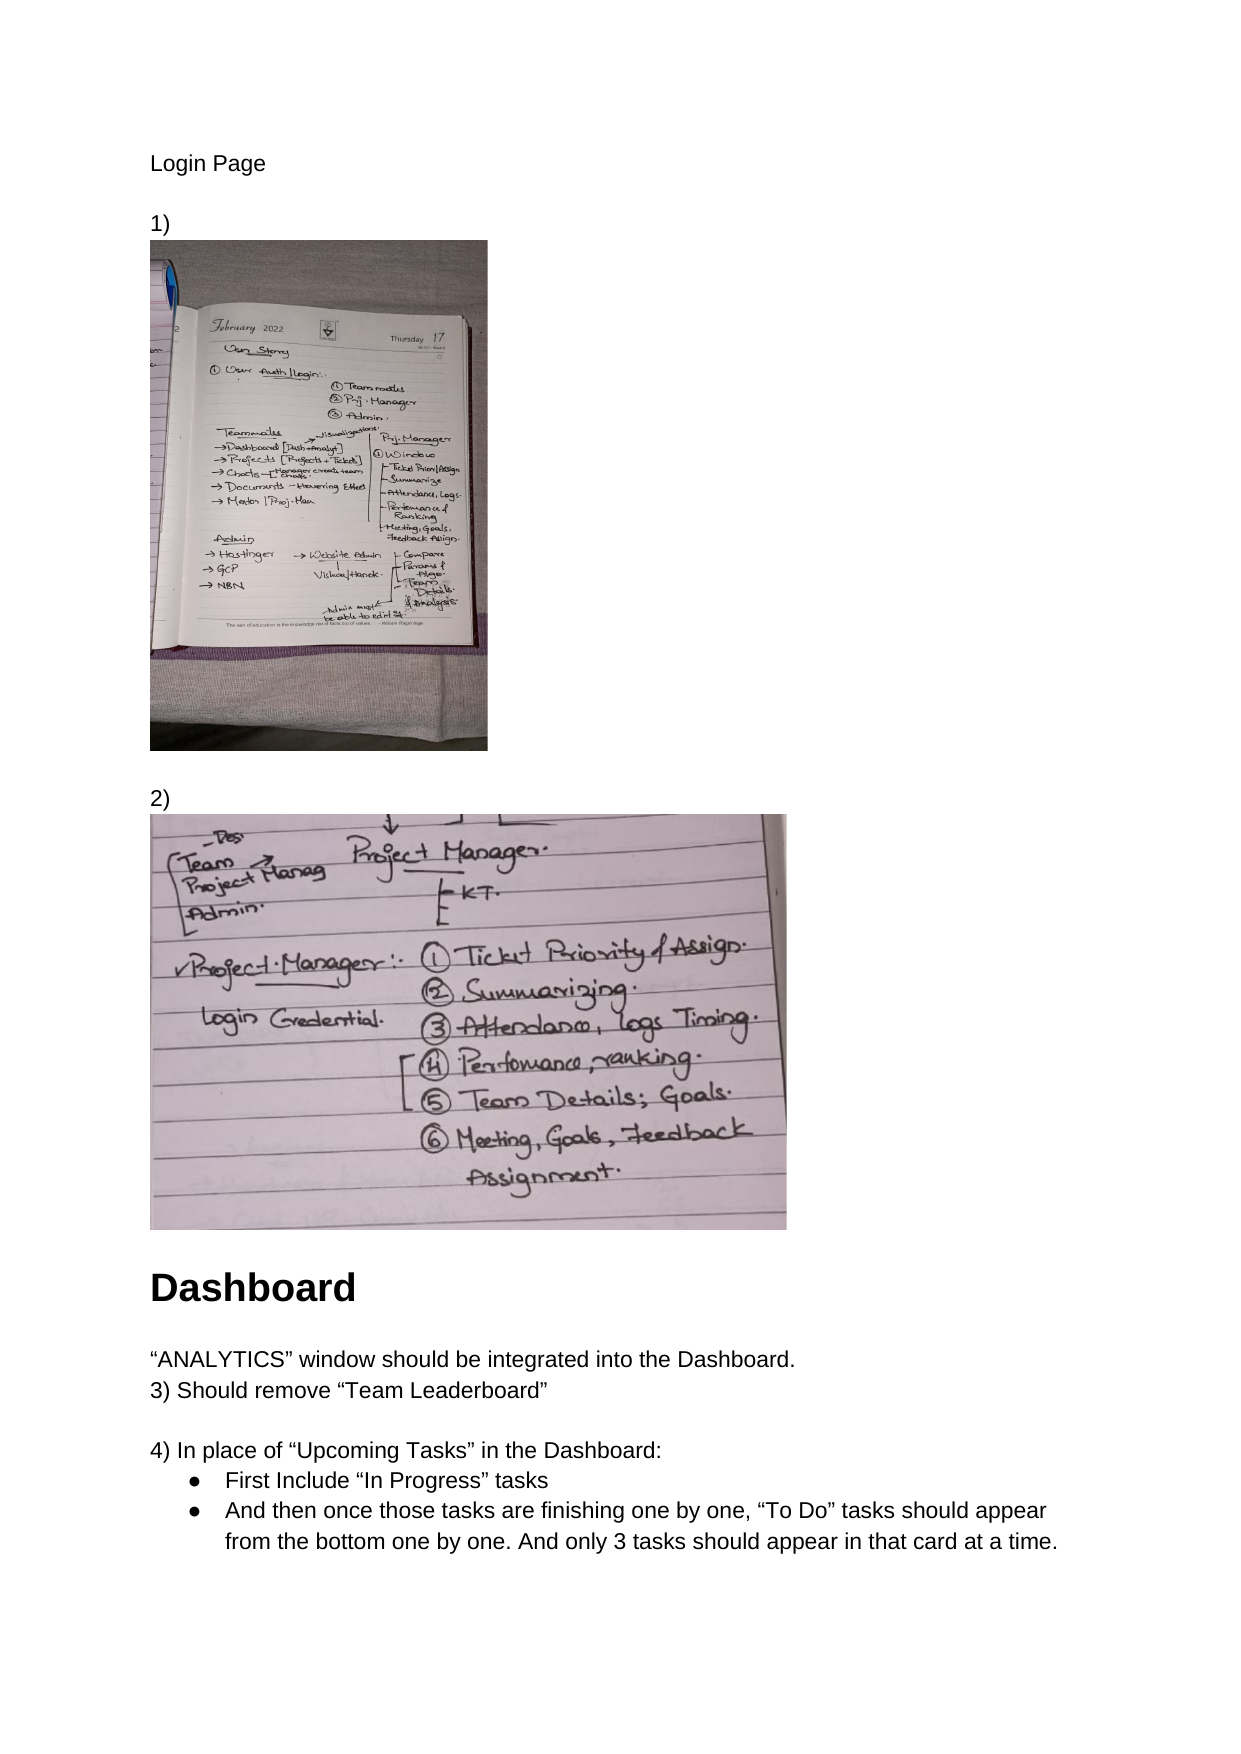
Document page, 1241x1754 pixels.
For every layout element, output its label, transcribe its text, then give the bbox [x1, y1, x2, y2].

picture [150, 240, 488, 751]
text 1) [150, 210, 1090, 237]
text 2) [150, 784, 1090, 811]
text 4) In place of “Upcoming Tasks” in the Dashboard: [150, 1437, 1090, 1463]
text Login Page [150, 150, 1090, 176]
picture [150, 814, 787, 1230]
text Dashboard [150, 1264, 1090, 1309]
list First Include “In Progress” tasks [187, 1467, 1090, 1493]
list And then once those tasks are finishing one by one, “To Do” tasks should appear from the bottom one by one. And only 3 tasks should appear in that card at a time. [187, 1497, 1090, 1554]
text “ANALYTICS” window should be integrated into the Dashboard. [150, 1346, 1090, 1373]
text 3) Should remove “Team Leaderboard” [150, 1377, 1090, 1403]
